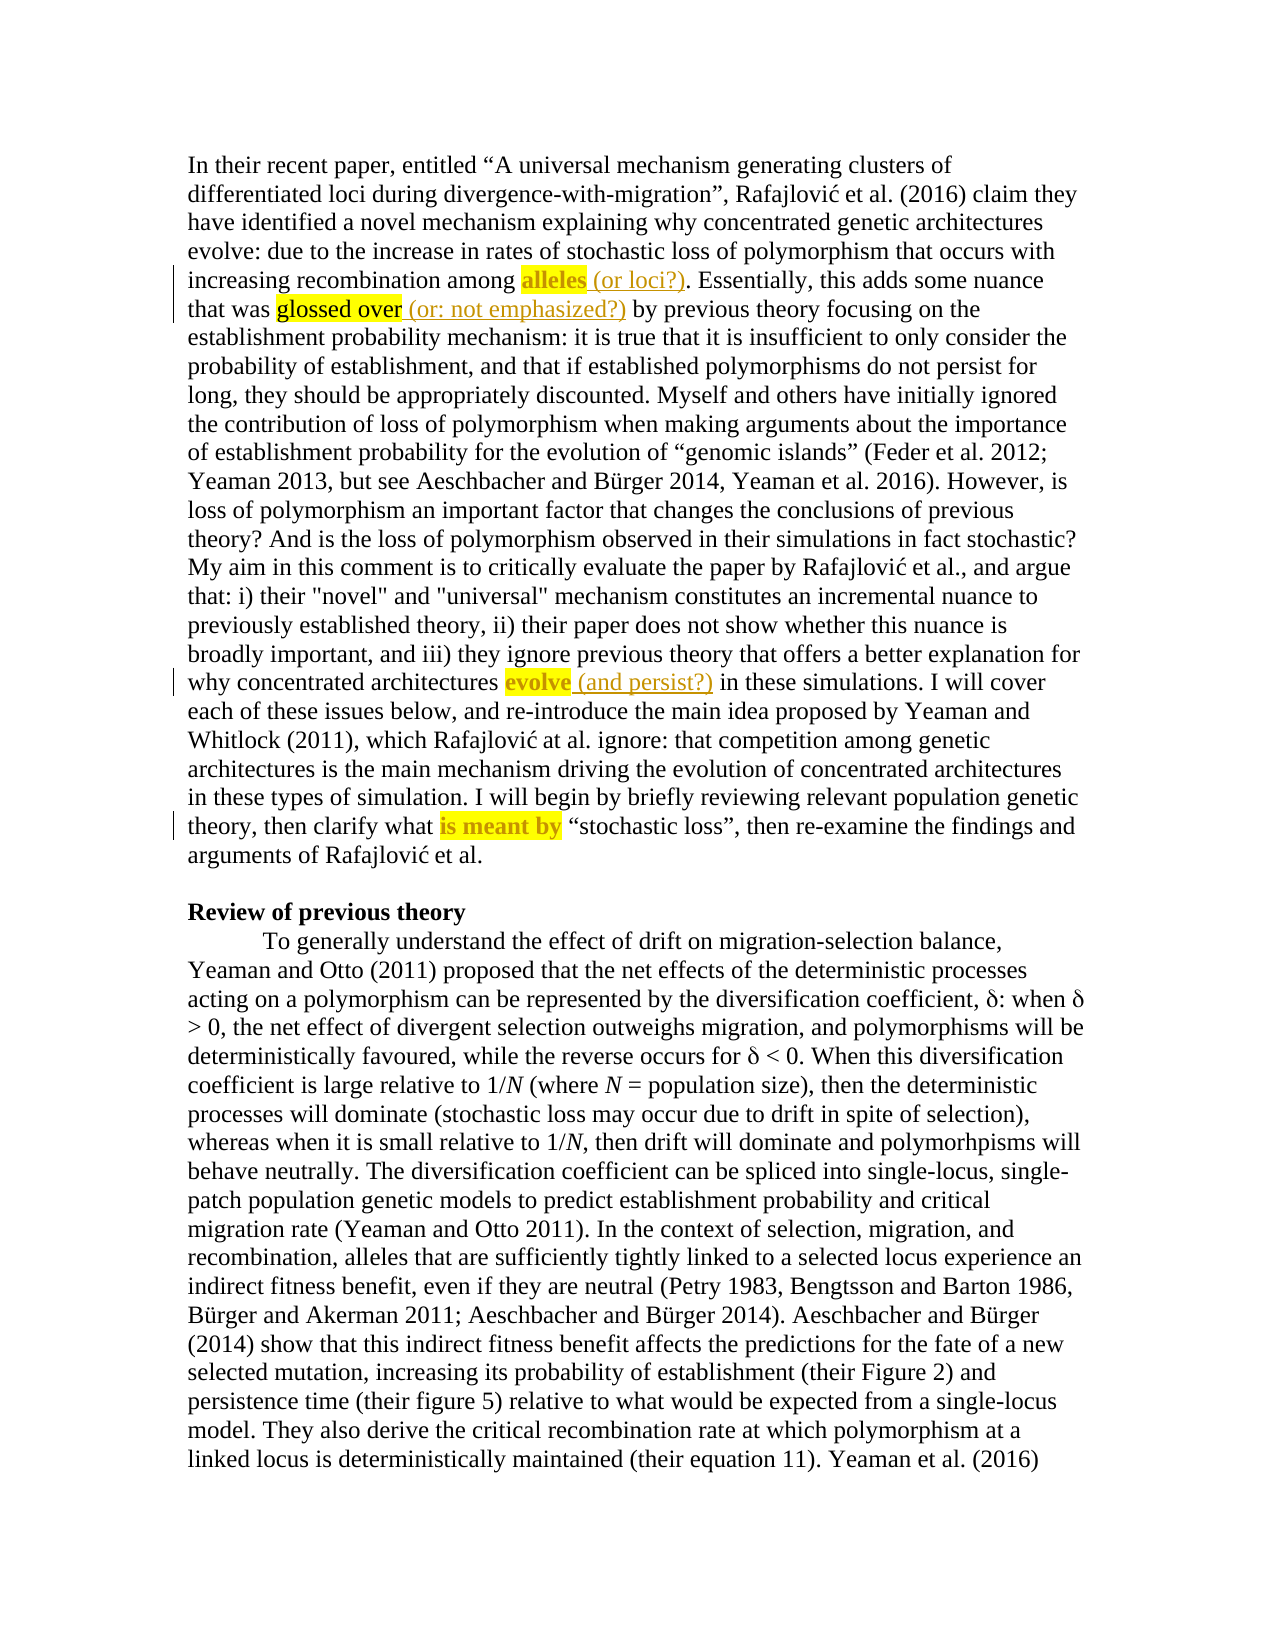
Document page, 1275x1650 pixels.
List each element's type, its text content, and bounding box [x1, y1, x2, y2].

text Review of previous theory [187, 897, 1087, 926]
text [187, 926, 1087, 1472]
text In their recent paper, entitled “A universal mechanism generating clusters of differentiated loci during divergence-with-migration”, Rafajlović et al. (2016) claim they have identified a novel mechanism explaining why concentrated genetic architectures evolve: due to the increase in rates of stochastic loss of polymorphism that occurs with increasing recombination among alleles. Essentially, this adds some nuance that was glossed over by previous theory focusing on the establishment probability mechanism: it is true that it is insufficient to only consider the probability of establishment, and that if established polymorphisms do not persist for long, they should be appropriately discounted. Myself and others have initially ignored the contribution of loss of polymorphism when making arguments about the importance of establishment probability for the evolution of “genomic islands” (Feder et al. 2012; Yeaman 2013, but see Aeschbacher and Bürger 2014, Yeaman et al. 2016). However, is loss of polymorphism an important factor that changes the conclusions of previous theory? And is the loss of polymorphism observed in their simulations in fact stochastic? My aim in this comment is to critically evaluate the paper by Rafajlović et al., and argue that: i) their "novel" and "universal" mechanism constitutes an incremental nuance to previously established theory, ii) their paper does not show whether this nuance is broadly important, and iii) they ignore previous theory that offers a better explanation for why concentrated architectures evolve in these simulations. I will cover each of these issues below, and re-introduce the main idea proposed by Yeaman and Whitlock (2011), which Rafajlović at al. ignore: that competition among genetic architectures is the main mechanism driving the evolution of concentrated architectures in these types of simulation. I will begin by briefly reviewing relevant population genetic theory, then clarify what is meant by “stochastic loss”, then re-examine the findings and arguments of Rafajlović et al. [187, 150, 1087, 869]
